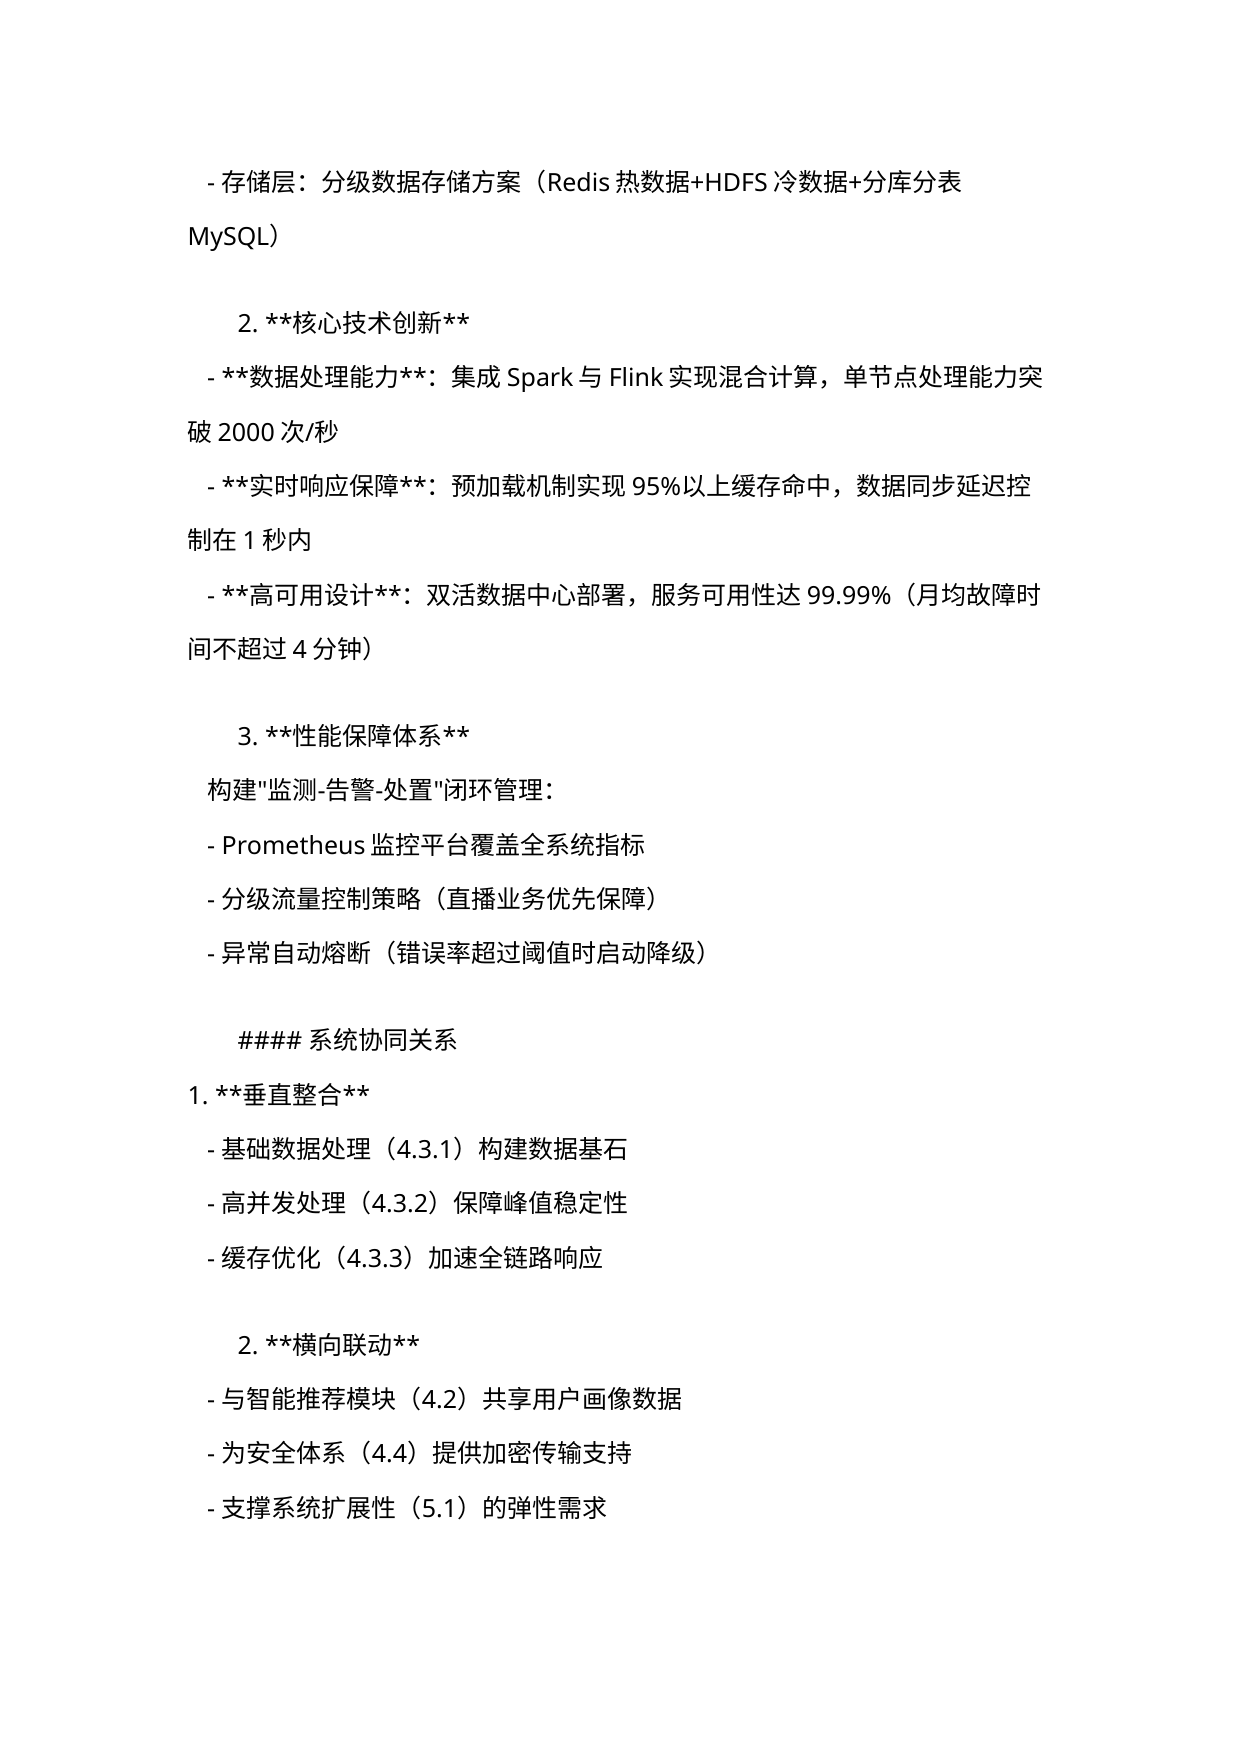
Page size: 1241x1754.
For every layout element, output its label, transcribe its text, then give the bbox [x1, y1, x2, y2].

text 2. **横向联动** - 与智能推荐模块（4.2）共享用户画像数据 - 为安全体系（4.4）提供加密传输支持 - 支撑系统扩展性（5.1）的弹性需求 [187, 1325, 1053, 1524]
text 3. **性能保障体系** 构建"监测-告警-处置"闭环管理： - Prometheus监控平台覆盖全系统指标 - 分级流量控制策略（直播业务优先保障） - 异常自动熔断（错误率超过阈值时启动降级） [187, 716, 1053, 970]
text 2. **核心技术创新** - **数据处理能力**：集成Spark与Flink实现混合计算，单节点处理能力突破2000次/秒 - **实时响应保障**：预加载机制实现95%以上缓存命中，数据同步延迟控制在1秒内 - **高可用设计**：双活数据中心部署，服务可用性达99.99%（月均故障时间不超过4分钟） [187, 303, 1053, 666]
text #### 系统协同关系 1. **垂直整合** - 基础数据处理（4.3.1）构建数据基石 - 高并发处理（4.3.2）保障峰值稳定性 - 缓存优化（4.3.3）加速全链路响应 [187, 1021, 1053, 1274]
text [187, 162, 1053, 253]
